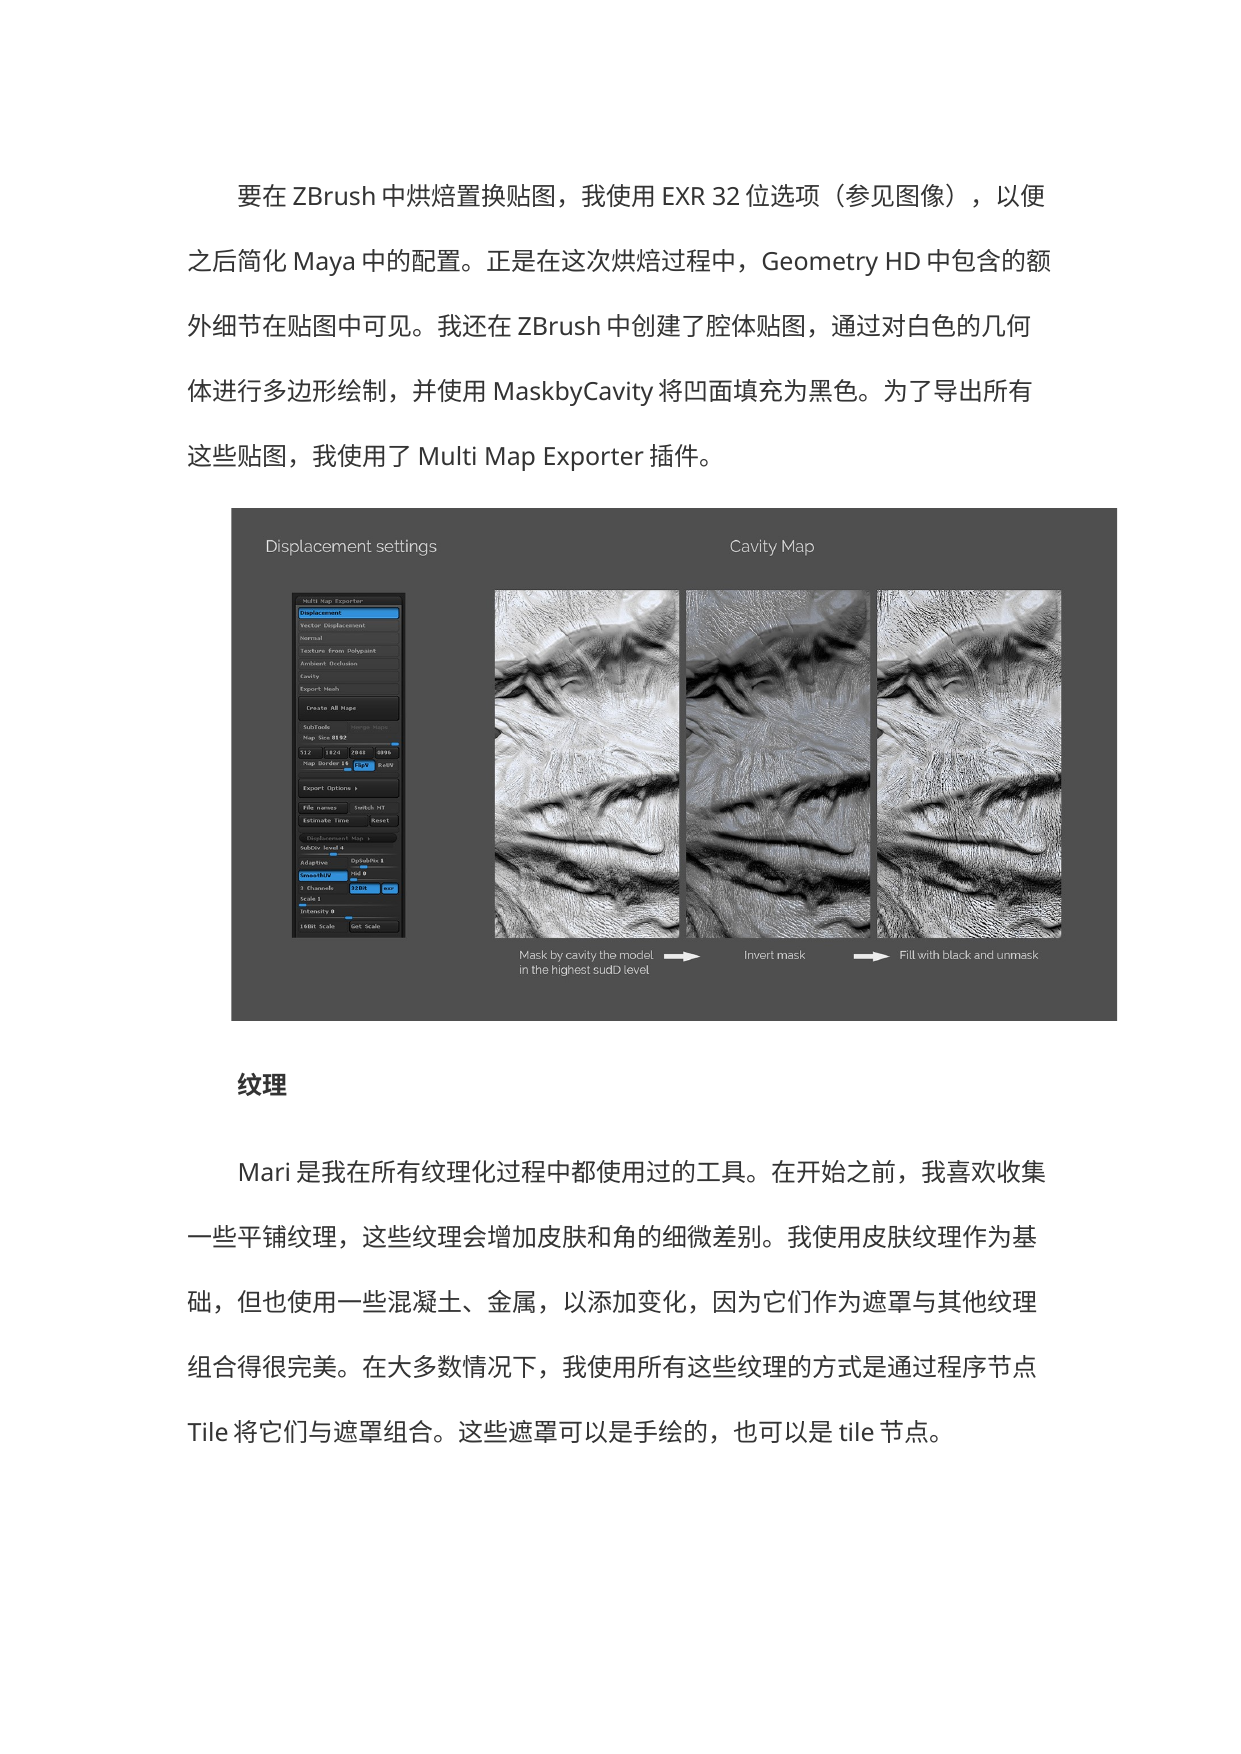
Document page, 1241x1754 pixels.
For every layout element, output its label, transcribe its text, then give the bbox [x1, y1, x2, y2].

text 纹理 [187, 1051, 1053, 1116]
picture [231, 508, 1118, 1021]
text 要在ZBrush中烘焙置换贴图，我使用EXR 32位选项（参见图像），以便之后简化Maya中的配置。正是在这次烘焙过程中，Geometry HD中包含的额外细节在贴图中可见。我还在ZBrush中创建了腔体贴图，通过对白色的几何体进行多边形绘制，并使用MaskbyCavity将凹面填充为黑色。为了导出所有这些贴图，我使用了Multi Map Exporter插件。 [187, 162, 1053, 487]
text Mari是我在所有纹理化过程中都使用过的工具。在开始之前，我喜欢收集一些平铺纹理，这些纹理会增加皮肤和角的细微差别。我使用皮肤纹理作为基础，但也使用一些混凝土、金属，以添加变化，因为它们作为遮罩与其他纹理组合得很完美。在大多数情况下，我使用所有这些纹理的方式是通过程序节点Tile将它们与遮罩组合。这些遮罩可以是手绘的，也可以是tile节点。 [187, 1138, 1053, 1463]
